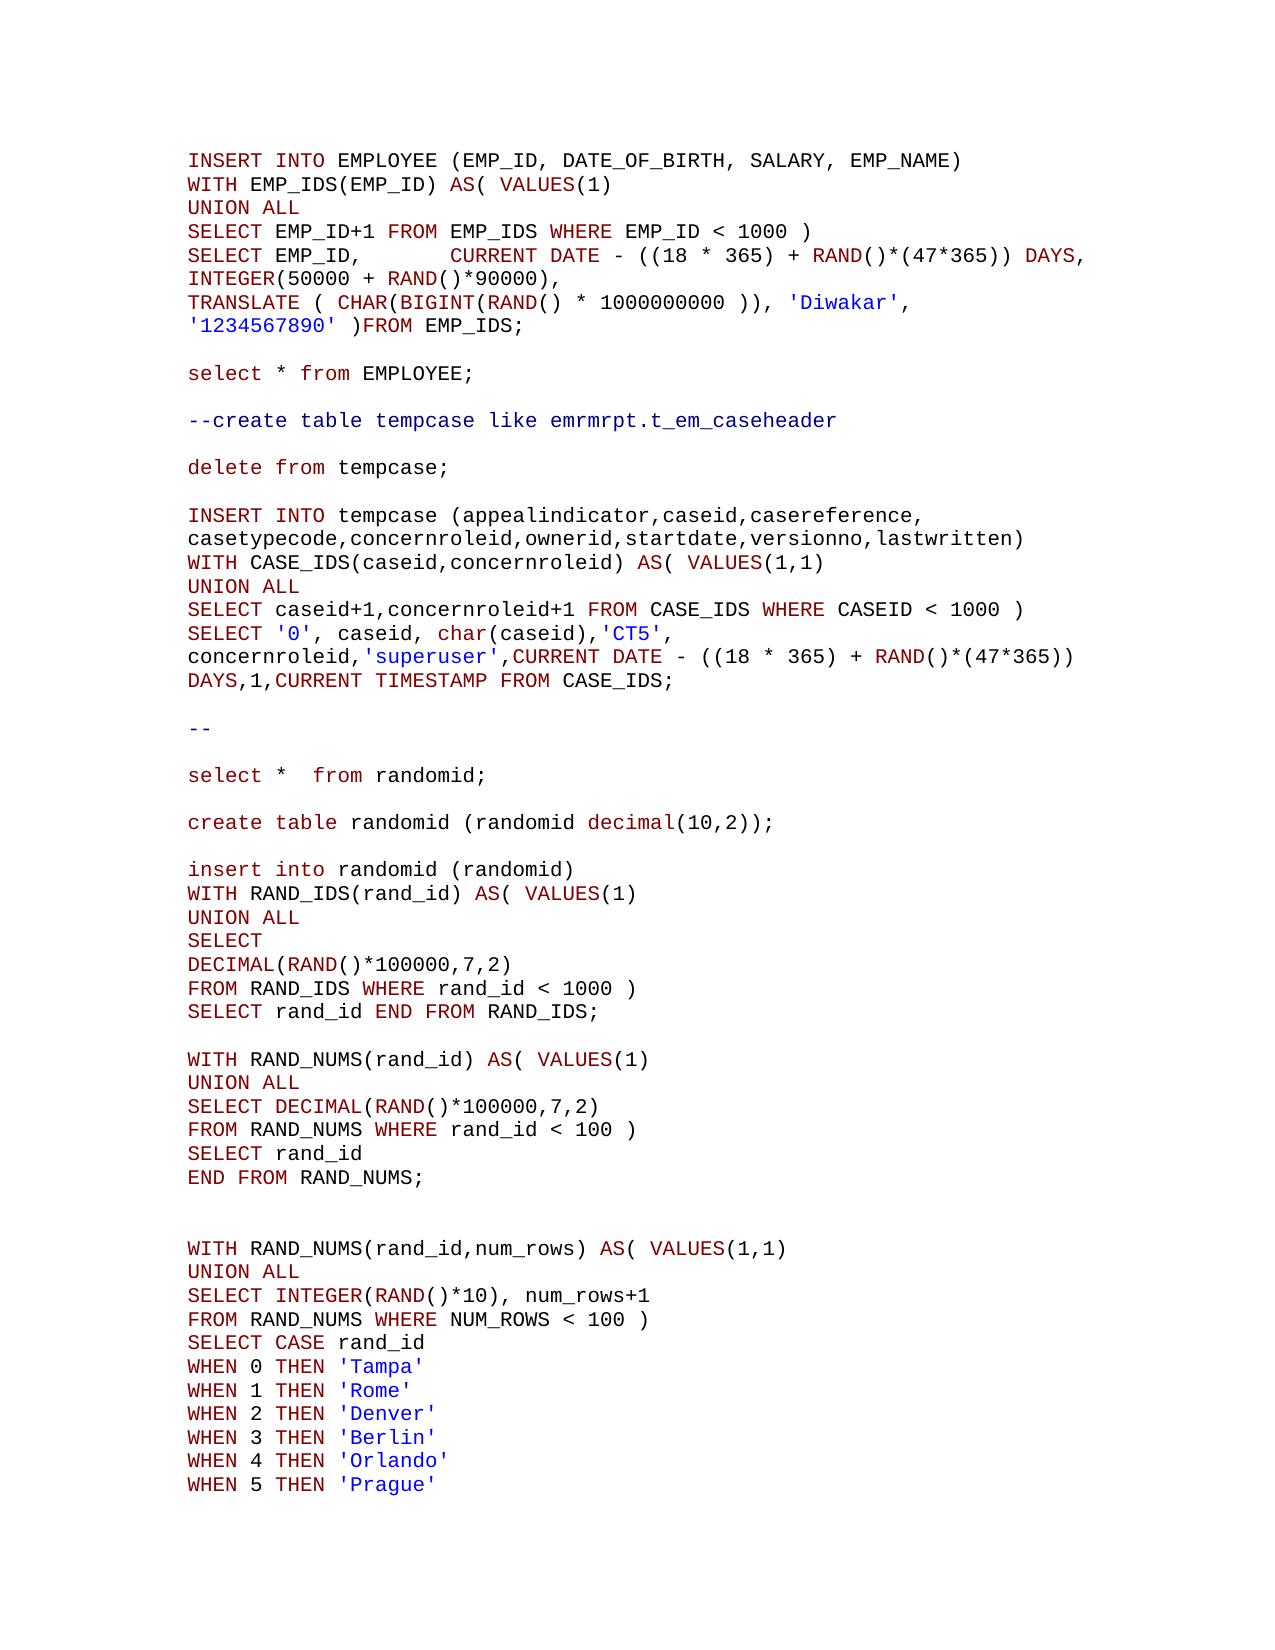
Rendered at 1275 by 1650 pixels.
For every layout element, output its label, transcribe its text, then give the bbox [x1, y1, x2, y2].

text WHEN 5 THEN '' [187, 1474, 1087, 1498]
text INSERT INTO tempcase (appealindicator,caseid,casereference, casetypecode,concernroleid,ownerid,startdate,versionno,lastwritten) [187, 505, 1087, 552]
text UNION ALL [187, 907, 1087, 930]
text UNION ALL [187, 197, 1087, 221]
text SELECT rand_id [187, 1143, 1087, 1167]
text --create table tempcase like emrmrpt.t_em_caseheader [187, 410, 1087, 434]
text insert into randomid (randomid) [187, 859, 1087, 883]
text SELECT [187, 930, 1087, 954]
text DECIMAL(()*100000,7,2) [187, 954, 1087, 978]
text SELECT '0', caseid, char(caseid),'CT5', concernroleid,'superuser',CURRENT DATE - ((18 * 365) + ()*(47*365)) DAYS,1,CURRENT TIMESTAMP FROM CASE_IDS; [187, 623, 1087, 694]
text SELECT EMP_ID+1 FROM EMP_IDS WHERE EMP_ID < 1000 ) [187, 221, 1087, 244]
text WHEN 2 THEN '' [187, 1403, 1087, 1427]
text SELECT EMP_ID, CURRENT DATE - ((18 * 365) + ()*(47*365)) DAYS, INTEGER(50000 + RAND()*90000), [187, 244, 1087, 292]
text -- [187, 717, 1087, 741]
text UNION ALL [187, 576, 1087, 599]
text WITH RAND_NUMS(rand_id,num_rows) AS( VALUES(1,1) [187, 1238, 1087, 1261]
text FROM RAND_IDS WHERE rand_id < 1000 ) [187, 978, 1087, 1001]
text WITH RAND_IDS(rand_id) AS( VALUES(1) [187, 883, 1087, 907]
text UNION ALL [187, 1072, 1087, 1096]
text WHEN 4 THEN '' [187, 1451, 1087, 1474]
text delete from tempcase; [187, 457, 1087, 481]
text FROM RAND_NUMS WHERE NUM_ROWS < 100 ) [187, 1309, 1087, 1332]
text select * from EMPLOYEE; [187, 363, 1087, 386]
text WITH EMP_IDS(EMP_ID) AS( VALUES(1) [187, 174, 1087, 197]
text TRANSLATE ( CHAR(BIGINT(() * 1000000000 )), 'Diwakar', '1234567890' )FROM EMP_IDS; [187, 292, 1087, 339]
text WHEN 1 THEN '' [187, 1379, 1087, 1403]
text SELECT DECIMAL(()*100000,7,2) [187, 1096, 1087, 1119]
text SELECT CASE rand_id [187, 1332, 1087, 1356]
text WITH CASE_IDS(caseid,concernroleid) AS( VALUES(1,1) [187, 552, 1087, 576]
text FROM RAND_NUMS WHERE rand_id < 100 ) [187, 1119, 1087, 1143]
text WITH RAND_NUMS(rand_id) AS( VALUES(1) [187, 1048, 1087, 1072]
text create table randomid (randomid decimal(10,2)); [187, 812, 1087, 836]
text INSERT INTO EMPLOYEE (EMP_ID, DATE_OF_BIRTH, SALARY, EMP_NAME) [187, 150, 1087, 174]
text SELECT INTEGER(()*10), num_rows+1 [187, 1285, 1087, 1309]
text select * from randomid; [187, 765, 1087, 788]
text SELECT caseid+1,concernroleid+1 FROM CASE_IDS WHERE CASEID < 1000 ) [187, 599, 1087, 623]
text WHEN 3 THEN '' [187, 1427, 1087, 1451]
text END FROM RAND_NUMS; [187, 1167, 1087, 1190]
text WHEN 0 THEN '' [187, 1356, 1087, 1379]
text UNION ALL [187, 1261, 1087, 1285]
text SELECT rand_id END FROM RAND_IDS; [187, 1001, 1087, 1025]
